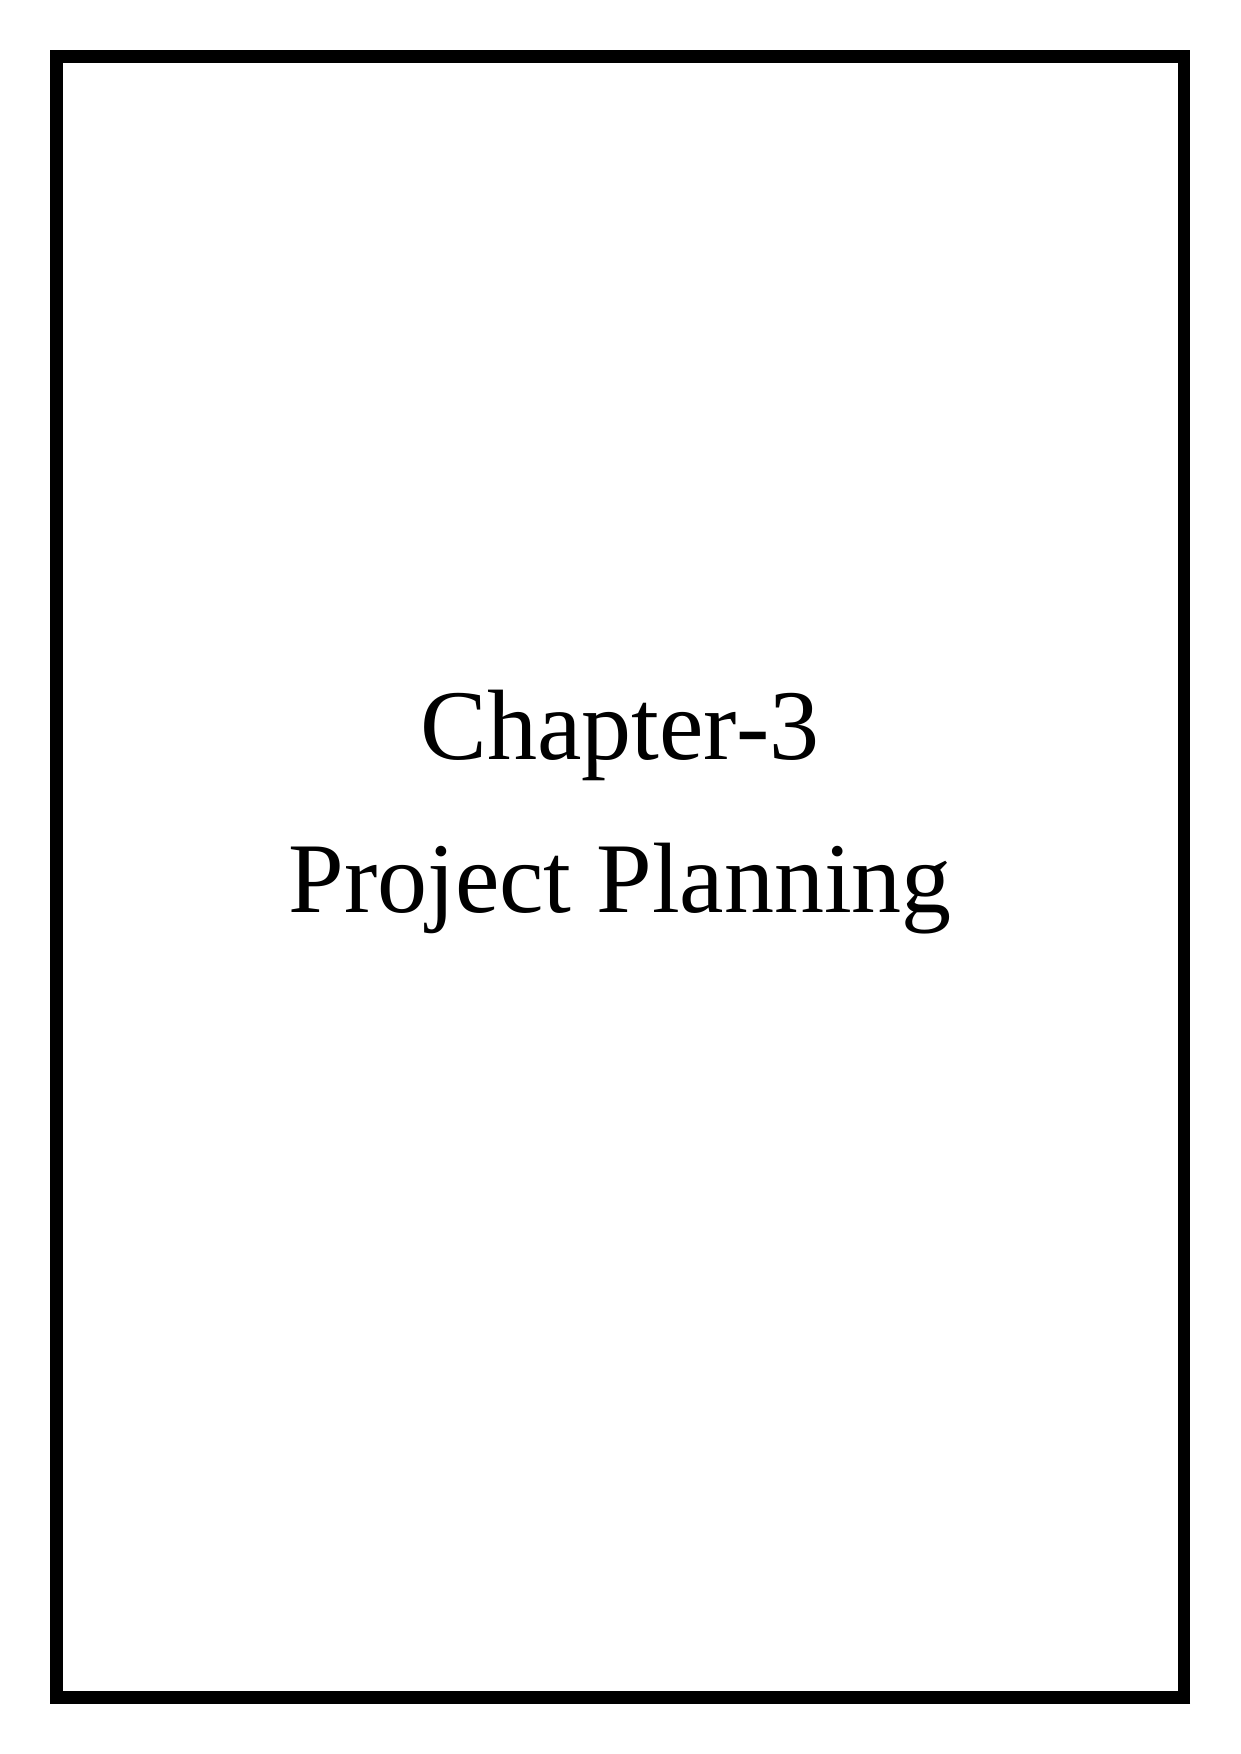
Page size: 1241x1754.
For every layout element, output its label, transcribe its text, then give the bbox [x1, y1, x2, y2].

text Chapter-3 [150, 666, 1090, 781]
text Project Planning [150, 819, 1090, 934]
